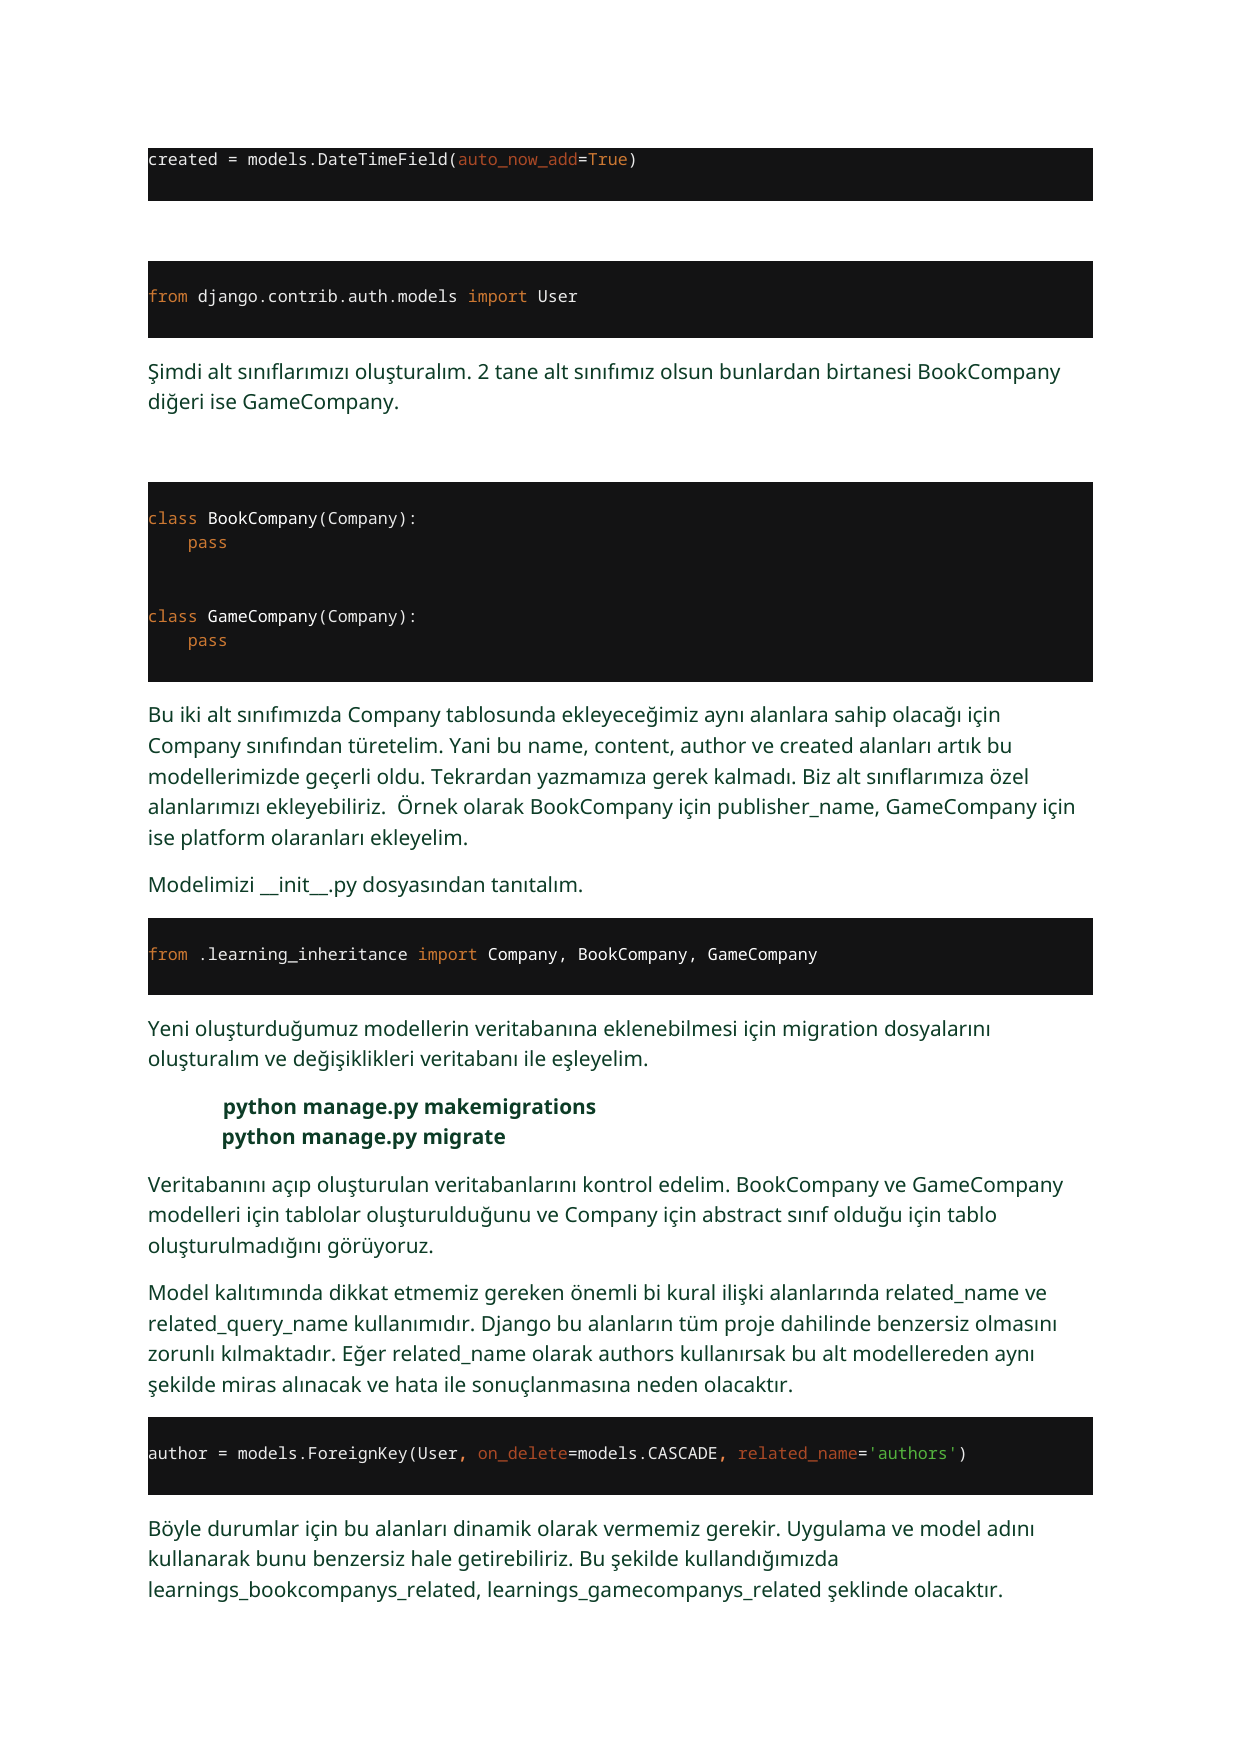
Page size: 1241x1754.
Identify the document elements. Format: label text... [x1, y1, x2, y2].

text Modelimizi __init__.py dosyasından tanıtalım. [148, 870, 1093, 899]
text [148, 148, 1093, 201]
text Yeni oluşturduğumuz modellerin veritabanına eklenebilmesi için migration dosyalarını oluşturalım ve değişiklikleri veritabanı ile eşleyelim. [148, 1014, 1093, 1073]
text Şimdi alt sınıflarımızı oluşturalım. 2 tane alt sınıfımız olsun bunlardan birtanesi BookCompany diğeri ise GameCompany. [148, 357, 1093, 416]
text class BookCompany(Company): pass class GameCompany(Company): pass [148, 482, 1093, 682]
text Veritabanını açıp oluşturulan veritabanlarını kontrol edelim. BookCompany ve GameCompany modelleri için tablolar oluşturulduğunu ve Company için abstract sınıf olduğu için tablo oluşturulmadığını görüyoruz. [148, 1170, 1093, 1259]
text Böyle durumlar için bu alanları dinamik olarak vermemiz gerekir. Uygulama ve model adını kullanarak bunu benzersiz hale getirebiliriz. Bu şekilde kullandığımızda learnings_bookcompanys_related, learnings_gamecompanys_related şeklinde olacaktır. [148, 1514, 1093, 1603]
text from .learning_inheritance import Company, BookCompany, GameCompany [148, 918, 1093, 995]
text from django.contrib.auth.models import User [148, 261, 1093, 338]
text Model kalıtımında dikkat etmemiz gereken önemli bi kural ilişki alanlarında related_name ve related_query_name kullanımıdır. Django bu alanların tüm proje dahilinde benzersiz olmasını zorunlı kılmaktadır. Eğer related_name olarak authors kullanırsak bu alt modellereden aynı şekilde miras alınacak ve hata ile sonuçlanmasına neden olacaktır. [148, 1278, 1093, 1399]
text python manage.py makemigrations python manage.py migrate [221, 1092, 1093, 1151]
text author = models.ForeignKey(User, on_delete=models.CASCADE, related_name='authors') [148, 1417, 1093, 1495]
text Bu iki alt sınıfımızda Company tablosunda ekleyeceğimiz aynı alanlara sahip olacağı için Company sınıfından türetelim. Yani bu name, content, author ve created alanları artık bu modellerimizde geçerli oldu. Tekrardan yazmamıza gerek kalmadı. Biz alt sınıflarımıza özel alanlarımızı ekleyebiliriz. Örnek olarak BookCompany için publisher_name, GameCompany için ise platform olaranları ekleyelim. [148, 701, 1093, 852]
